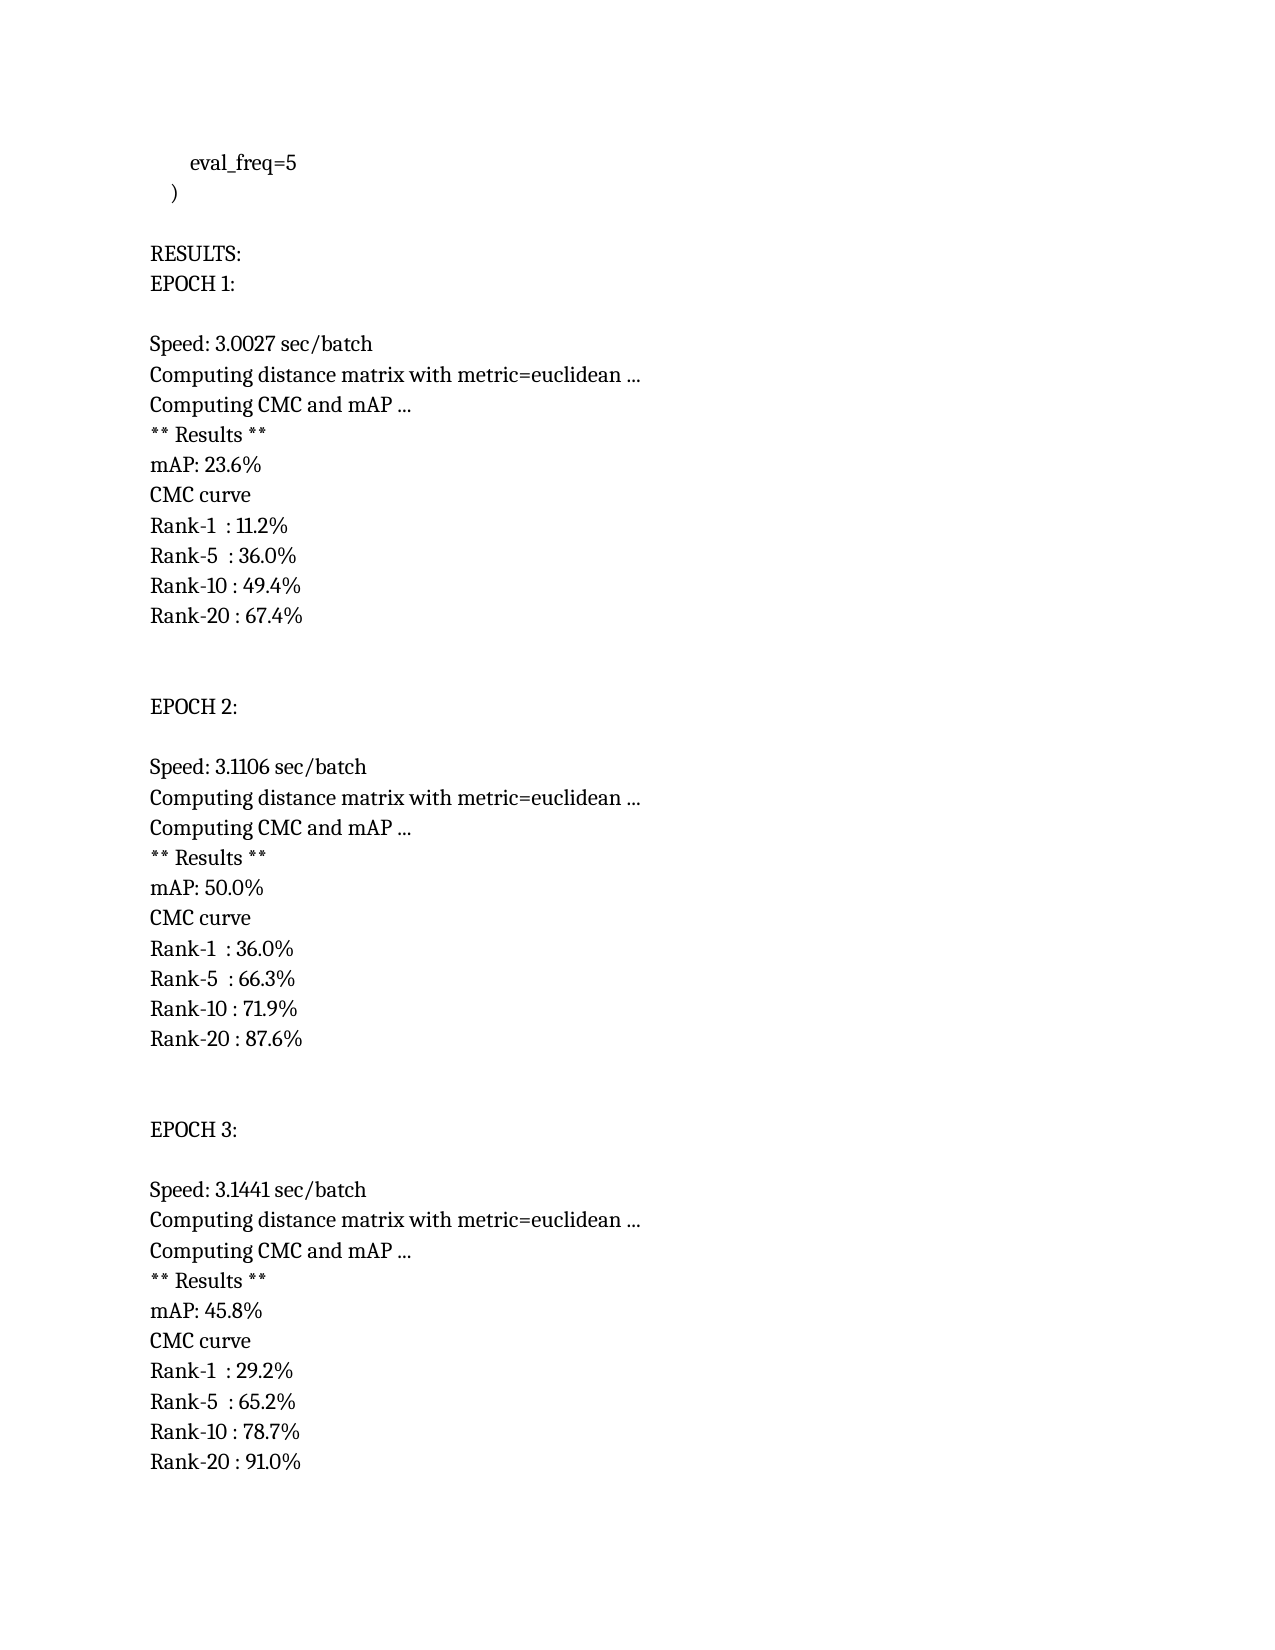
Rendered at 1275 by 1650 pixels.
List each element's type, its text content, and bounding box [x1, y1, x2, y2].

text EPOCH 1: [150, 271, 1125, 297]
text Rank-1 : 29.2% [150, 1358, 1125, 1385]
text Rank-1 : 11.2% [150, 512, 1125, 539]
text Rank-1 : 36.0% [150, 935, 1125, 962]
text mAP: 23.6% [150, 452, 1125, 478]
text Rank-20 : 67.4% [150, 603, 1125, 629]
text CMC curve [150, 482, 1125, 509]
text Rank-10 : 49.4% [150, 573, 1125, 599]
text RESULTS: [150, 241, 1125, 267]
text eval_freq=5 [150, 150, 1125, 176]
text CMC curve [150, 905, 1125, 932]
text Rank-20 : 91.0% [150, 1449, 1125, 1475]
text ) [150, 180, 1125, 207]
text Rank-5 : 36.0% [150, 543, 1125, 569]
text ** Results ** [150, 845, 1125, 871]
text EPOCH 2: [150, 694, 1125, 720]
text Computing distance matrix with metric=euclidean ... [150, 361, 1125, 388]
text Rank-10 : 71.9% [150, 996, 1125, 1022]
text Computing distance matrix with metric=euclidean ... [150, 784, 1125, 811]
text Computing CMC and mAP ... [150, 1237, 1125, 1264]
text CMC curve [150, 1328, 1125, 1354]
text ** Results ** [150, 422, 1125, 448]
text Speed: 3.1106 sec/batch [150, 754, 1125, 781]
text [150, 1207, 1125, 1234]
text mAP: 50.0% [150, 875, 1125, 901]
text Rank-5 : 65.2% [150, 1388, 1125, 1415]
text Speed: 3.0027 sec/batch [150, 331, 1125, 358]
text Rank-10 : 78.7% [150, 1419, 1125, 1445]
text Rank-5 : 66.3% [150, 966, 1125, 992]
text Computing CMC and mAP ... [150, 814, 1125, 841]
text Speed: 3.1441 sec/batch [150, 1177, 1125, 1203]
text Rank-20 : 87.6% [150, 1026, 1125, 1052]
text Computing CMC and mAP ... [150, 392, 1125, 418]
text mAP: 45.8% [150, 1298, 1125, 1324]
text ** Results ** [150, 1268, 1125, 1294]
text EPOCH 3: [150, 1117, 1125, 1143]
